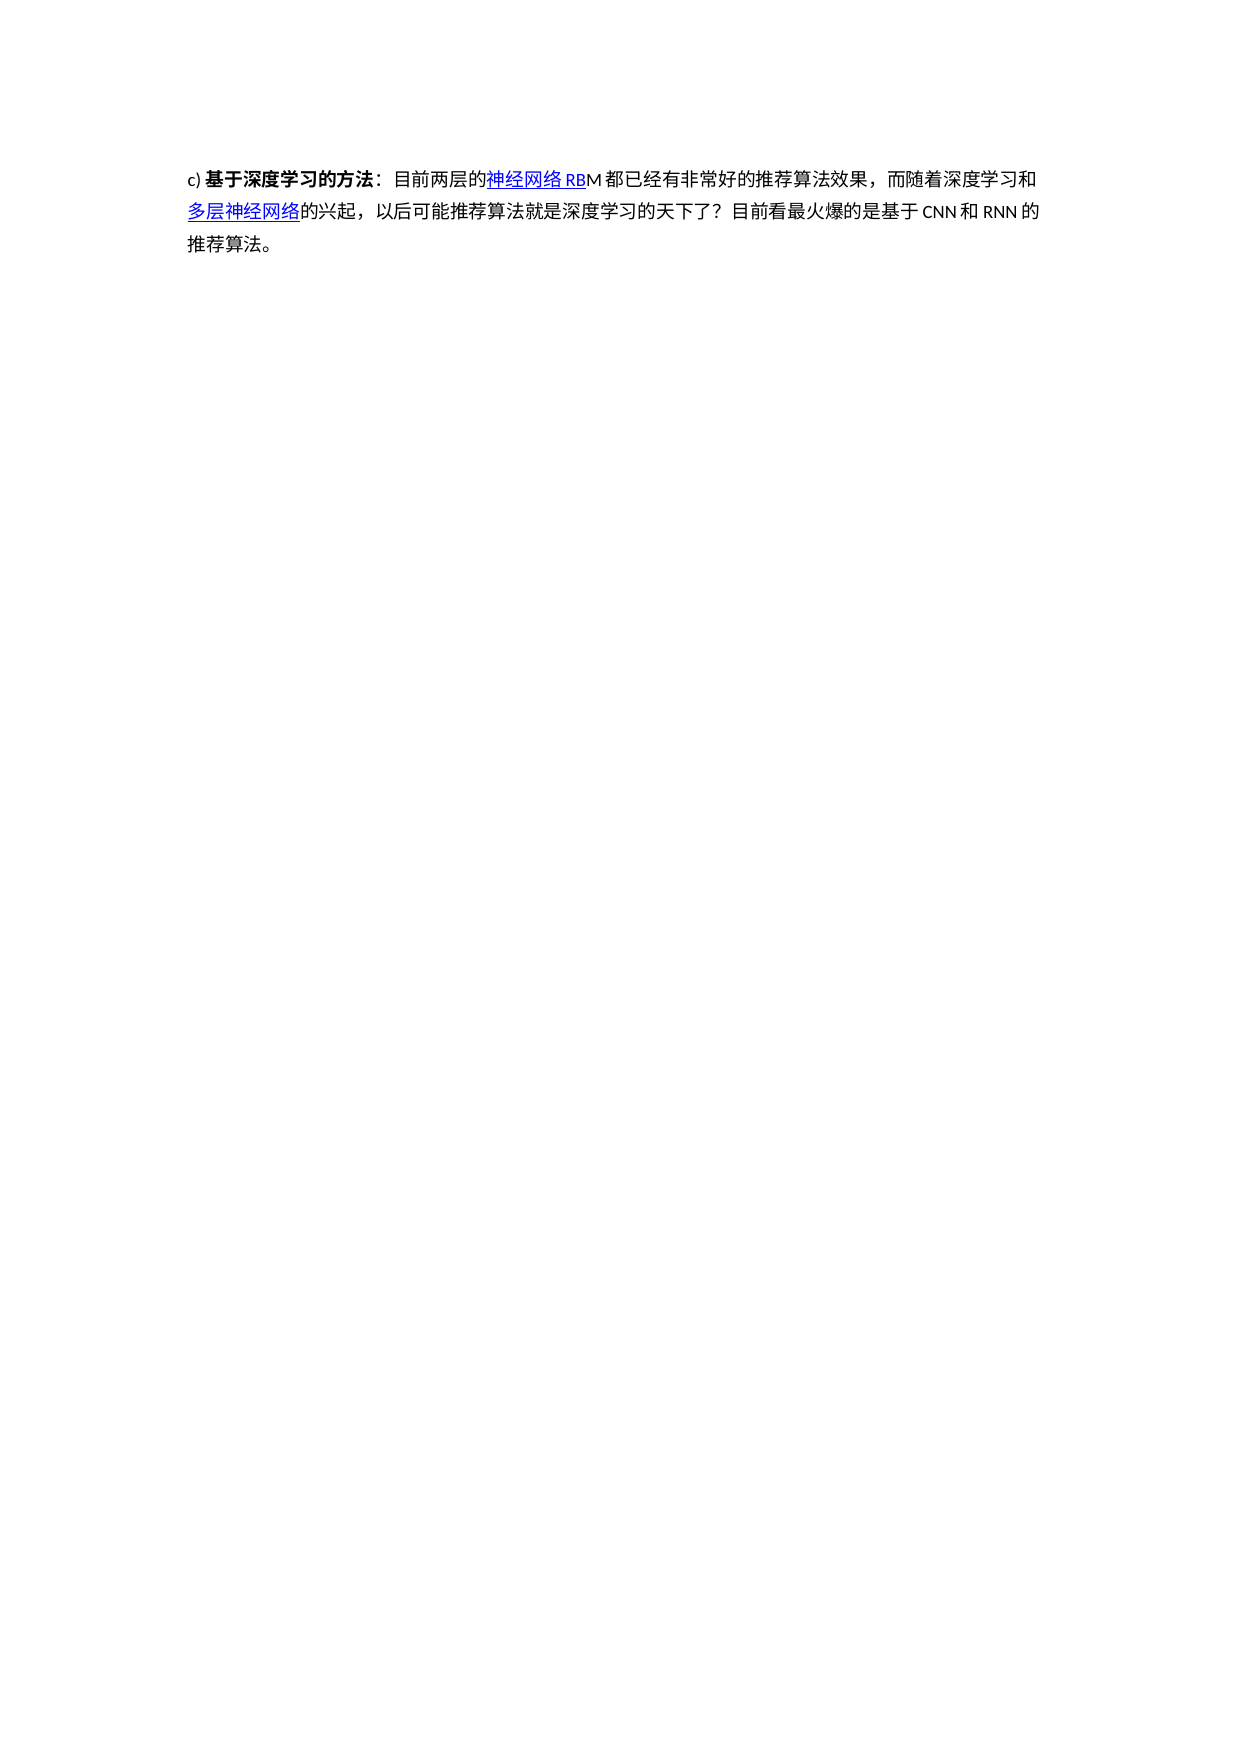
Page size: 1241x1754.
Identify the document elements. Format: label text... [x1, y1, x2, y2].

text c) 基于深度学习的方法：目前两层的神经网络RBM都已经有非常好的推荐算法效果，而随着深度学习和多层神经网络的兴起，以后可能推荐算法就是深度学习的天下了？目前看最火爆的是基于CNN和RNN的推荐算法。 [187, 162, 1053, 259]
